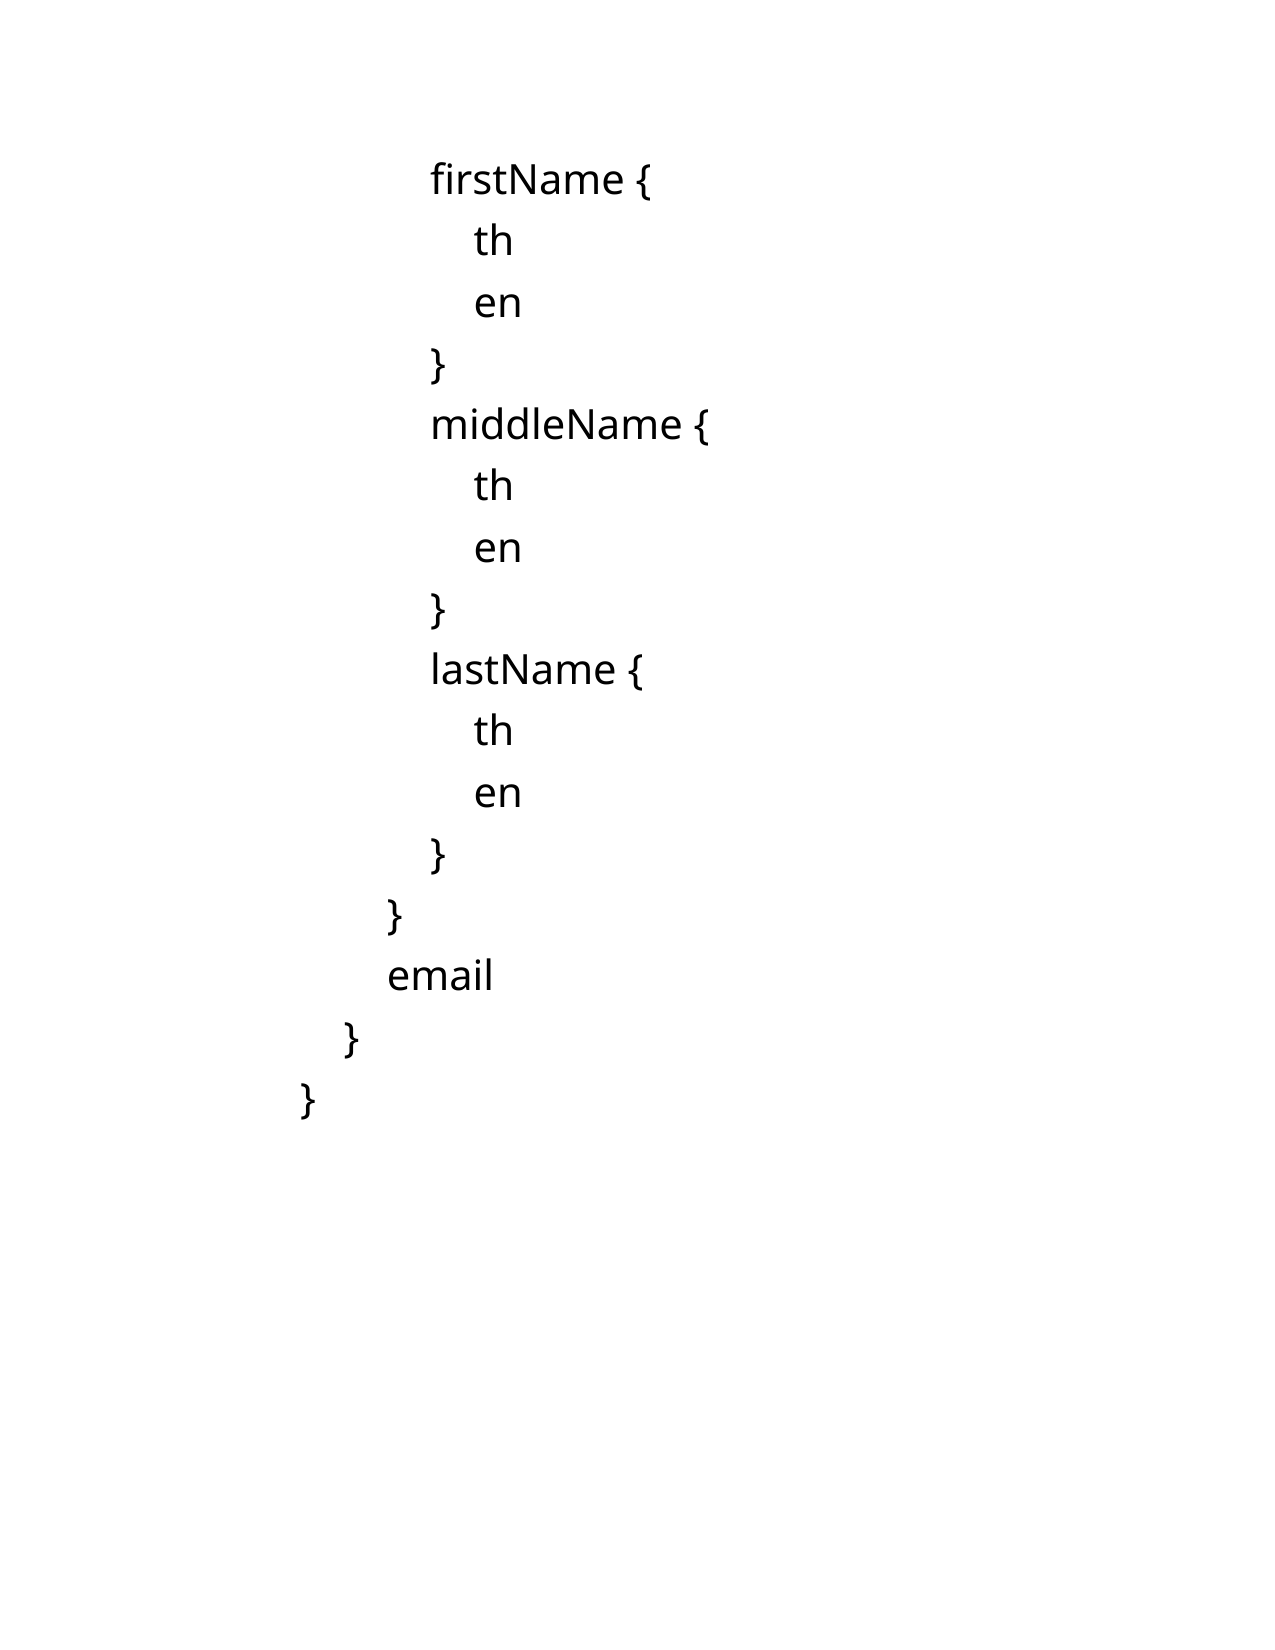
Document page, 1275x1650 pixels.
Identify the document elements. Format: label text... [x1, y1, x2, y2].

list } [300, 885, 1125, 942]
list } [300, 1069, 1125, 1126]
list firstName { [300, 150, 1125, 207]
list en [300, 762, 1125, 819]
list en [300, 517, 1125, 574]
list lastName { [300, 640, 1125, 697]
list email [300, 946, 1125, 1003]
list } [300, 334, 1125, 391]
list en [300, 272, 1125, 329]
list th [300, 211, 1125, 268]
list } [300, 579, 1125, 636]
list } [300, 1007, 1125, 1064]
list th [300, 456, 1125, 513]
list middleName { [300, 395, 1125, 452]
list th [300, 701, 1125, 758]
list } [300, 824, 1125, 881]
